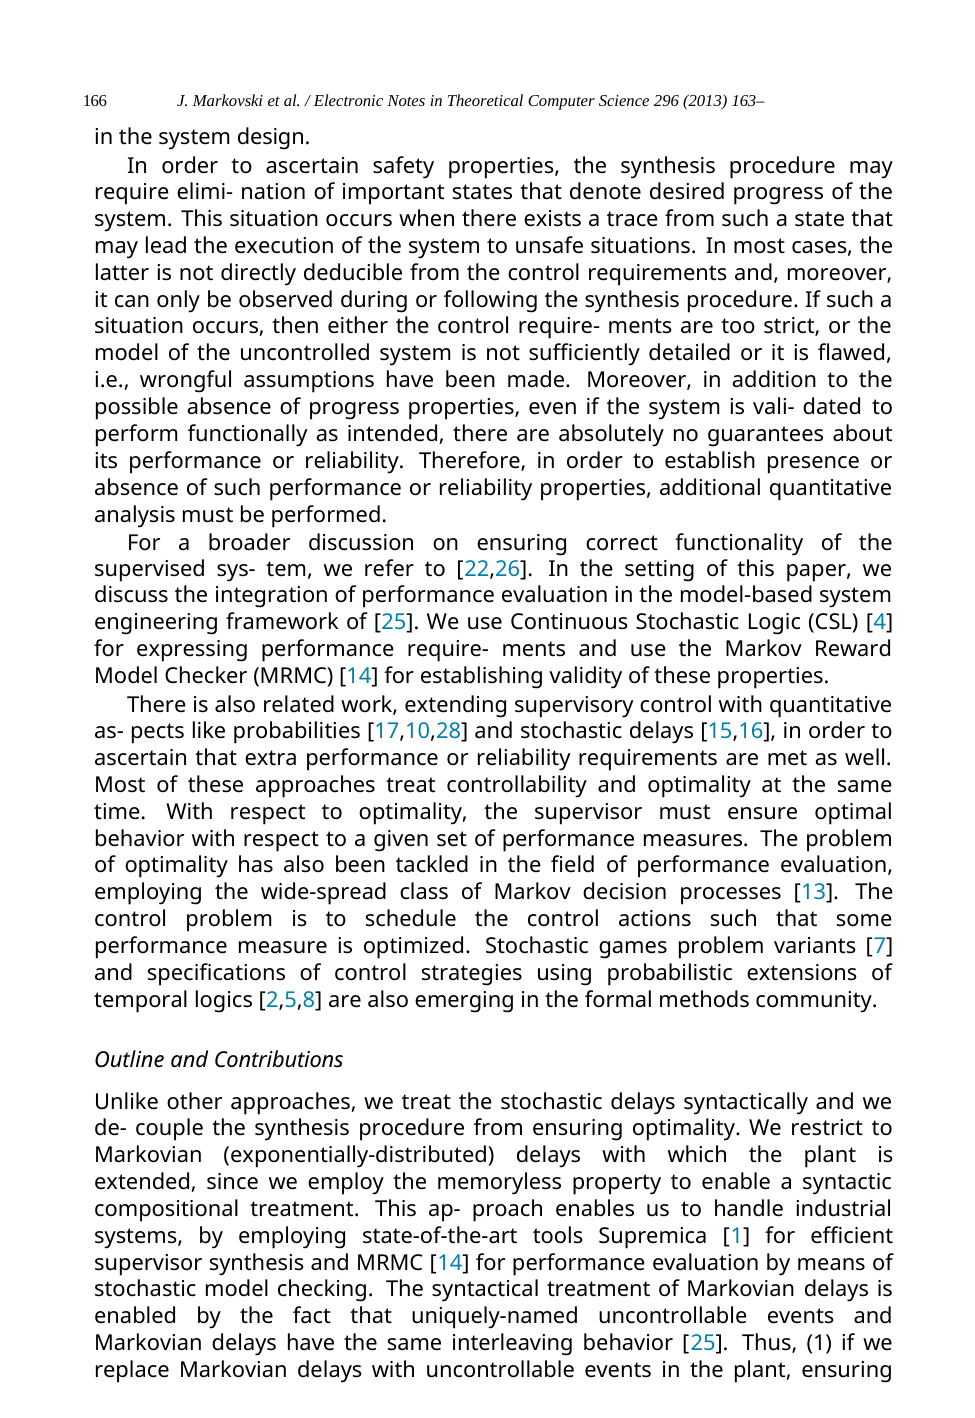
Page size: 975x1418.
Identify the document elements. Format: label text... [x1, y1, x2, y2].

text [94, 1088, 893, 1384]
text There is also related work, extending supervisory control with quantitative as- pects like probabilities [17,10,28] and stochastic delays [15,16], in order to ascertain that extra performance or reliability requirements are met as well. Most of these approaches treat controllability and optimality at the same time. With respect to optimality, the supervisor must ensure optimal behavior with respect to a given set of performance measures. The problem of optimality has also been tackled in the field of performance evaluation, employing the wide-spread class of Markov decision processes [13]. The control problem is to schedule the control actions such that some performance measure is optimized. Stochastic games problem variants [7] and specifications of control strategies using probabilistic extensions of temporal logics [2,5,8] are also emerging in the formal methods community. [94, 691, 893, 1013]
text in the system design. [94, 120, 912, 150]
text In order to ascertain safety properties, the synthesis procedure may require elimi- nation of important states that denote desired progress of the system. This situation occurs when there exists a trace from such a state that may lead the execution of the system to unsafe situations. In most cases, the latter is not directly deducible from the control requirements and, moreover, it can only be observed during or following the synthesis procedure. If such a situation occurs, then either the control require- ments are too strict, or the model of the uncontrolled system is not sufficiently detailed or it is flawed, i.e., wrongful assumptions have been made. Moreover, in addition to the possible absence of progress properties, even if the system is vali- dated to perform functionally as intended, there are absolutely no guarantees about its performance or reliability. Therefore, in order to establish presence or absence of such performance or reliability properties, additional quantitative analysis must be performed. [94, 152, 893, 528]
text For a broader discussion on ensuring correct functionality of the supervised sys- tem, we refer to [22,26]. In the setting of this paper, we discuss the integration of performance evaluation in the model-based system engineering framework of [25]. We use Continuous Stochastic Logic (CSL) [4] for expressing performance require- ments and use the Markov Reward Model Checker (MRMC) [14] for establishing validity of these properties. [94, 529, 893, 690]
text Outline and Contributions [94, 1044, 912, 1074]
